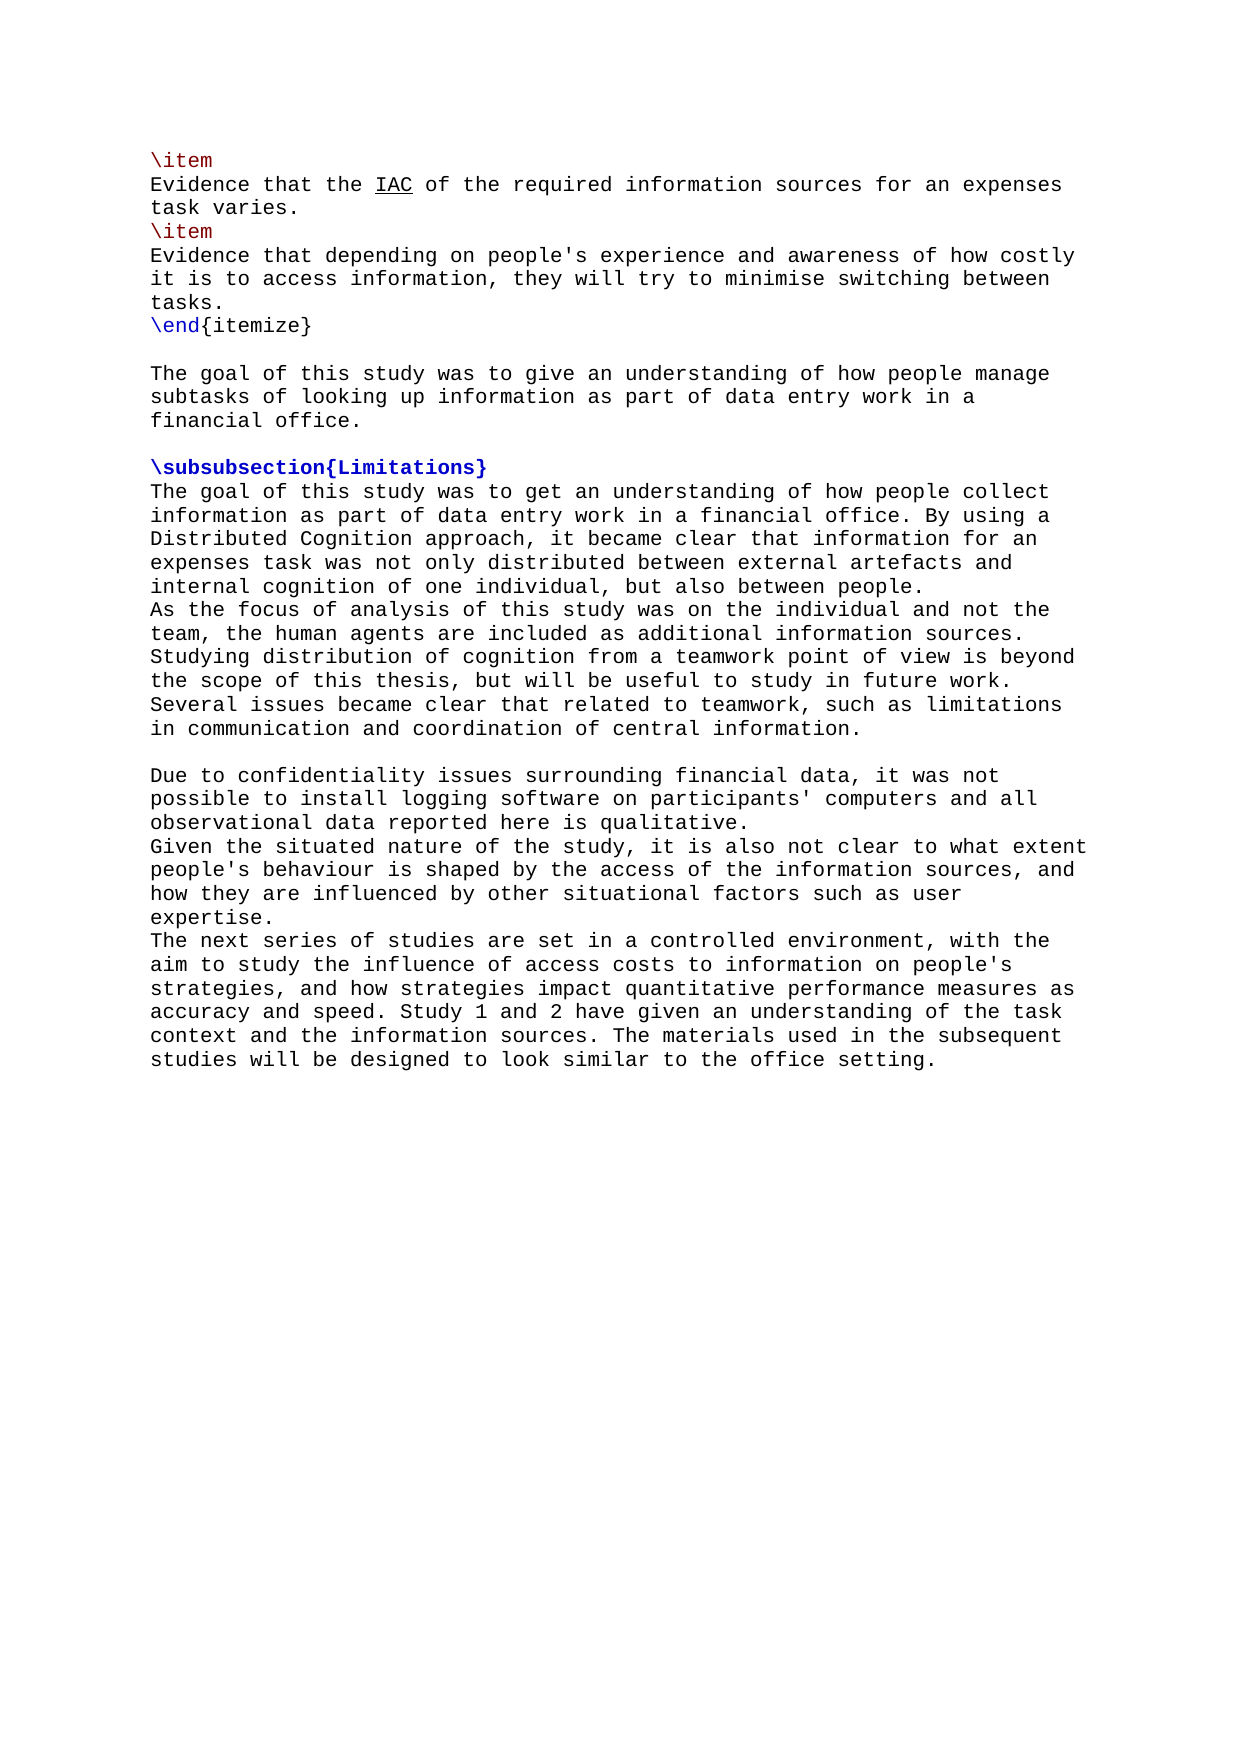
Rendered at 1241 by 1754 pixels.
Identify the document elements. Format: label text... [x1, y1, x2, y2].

text The next series of studies are set in a controlled environment, with the aim to study the influence of access costs to information on people's strategies, and how strategies impact quantitative performance measures as accuracy and speed. Study 1 and 2 have given an understanding of the task context and the information sources. The materials used in the subsequent studies will be designed to look similar to the office setting. [150, 930, 1090, 1072]
text \end{itemize} [150, 316, 1090, 339]
text Evidence that the IAC of the required information sources for an expenses task varies. [150, 174, 1090, 221]
text Due to confidentiality issues surrounding financial data, it was not possible to install logging software on participants' computers and all observational data reported here is qualitative. [150, 765, 1090, 836]
text The goal of this study was to get an understanding of how people collect information as part of data entry work in a financial office. By using a Distributed Cognition approach, it became clear that information for an expenses task was not only distributed between external artefacts and internal cognition of one individual, but also between people. [150, 481, 1090, 599]
text \item [150, 221, 1090, 244]
text Given the situated nature of the study, it is also not clear to what extent people's behaviour is shaped by the access of the information sources, and how they are influenced by other situational factors such as user expertise. [150, 836, 1090, 930]
text Evidence that depending on people's experience and awareness of how costly it is to access information, they will try to minimise switching between tasks. [150, 244, 1090, 316]
text \subsubsection{Limitations} [150, 457, 1090, 481]
text \item [150, 150, 1090, 174]
text The goal of this study was to give an understanding of how people manage subtasks of looking up information as part of data entry work in a financial office. [150, 363, 1090, 434]
text As the focus of analysis of this study was on the individual and not the team, the human agents are included as additional information sources. Studying distribution of cognition from a teamwork point of view is beyond the scope of this thesis, but will be useful to study in future work. Several issues became clear that related to teamwork, such as limitations in communication and coordination of central information. [150, 599, 1090, 741]
